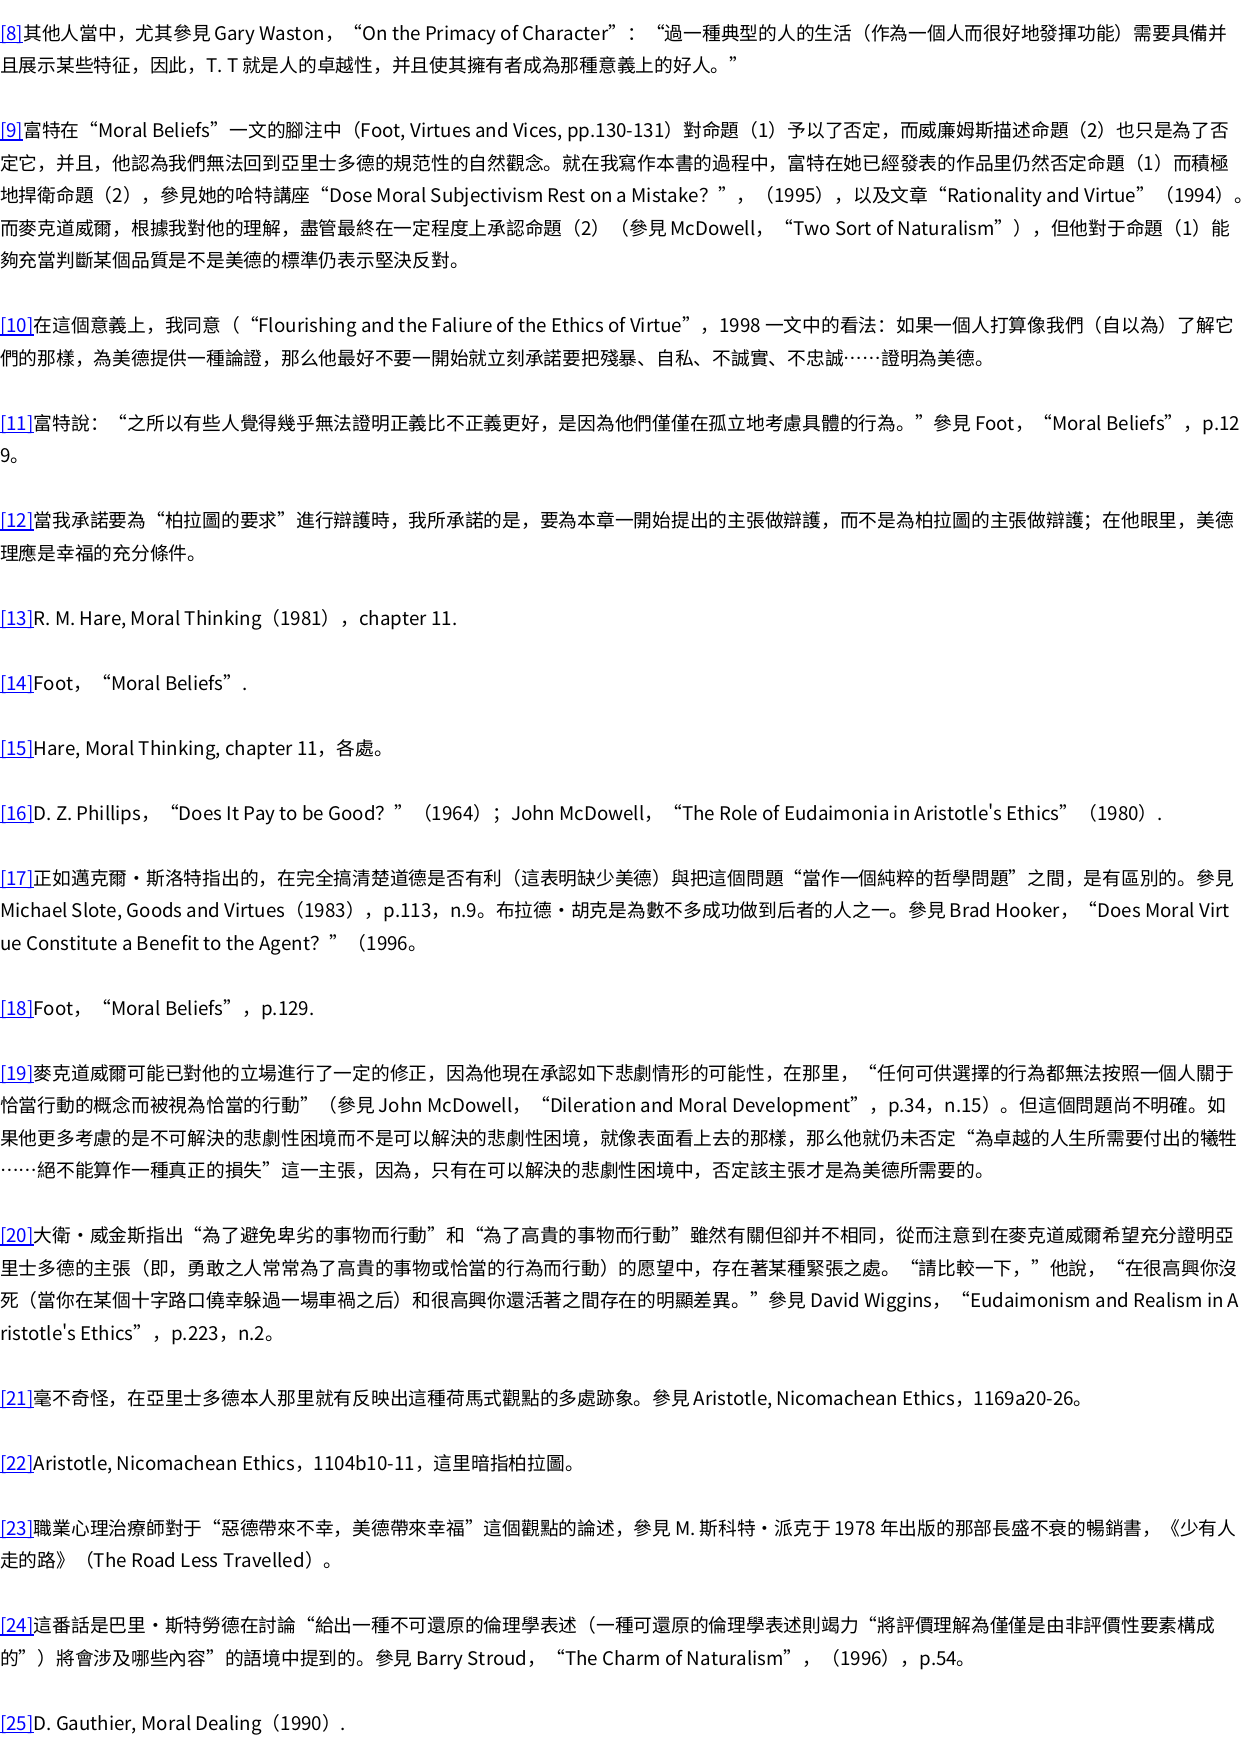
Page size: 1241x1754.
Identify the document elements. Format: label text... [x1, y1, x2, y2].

text [13]R. M. Hare, Moral Thinking（1981），chapter 11. [0, 601, 1240, 633]
text [16]D. Z. Phillips，“Does It Pay to be Good？”（1964）；John McDowell，“The Role of Eudaimonia in Aristotle's Ethics”（1980）. [0, 796, 1240, 828]
text [25]D. Gauthier, Moral Dealing（1990）. [0, 1706, 1240, 1738]
text [18]Foot，“Moral Beliefs”，p.129. [0, 991, 1240, 1023]
text [21]毫不奇怪，在亞里士多德本人那里就有反映出這種荷馬式觀點的多處跡象。參見Aristotle, Nicomachean Ethics，1169a20-26。 [0, 1381, 1240, 1413]
text [22]Aristotle, Nicomachean Ethics，1104b10-11，這里暗指柏拉圖。 [0, 1446, 1240, 1478]
text [9]富特在“Moral Beliefs”一文的腳注中（Foot, Virtues and Vices, pp.130-131）對命題（1）予以了否定，而威廉姆斯描述命題（2）也只是為了否定它，并且，他認為我們無法回到亞里士多德的規范性的自然觀念。就在我寫作本書的過程中，富特在她已經發表的作品里仍然否定命題（1）而積極地捍衛命題（2），參見她的哈特講座“Dose Moral Subjectivism Rest on a Mistake？”，（1995），以及文章“Rationality and Virtue”（1994）。而麥克道威爾，根據我對他的理解，盡管最終在一定程度上承認命題（2）（參見McDowell，“Two Sort of Naturalism”），但他對于命題（1）能夠充當判斷某個品質是不是美德的標準仍表示堅決反對。 [0, 113, 1240, 276]
text [10]在這個意義上，我同意（“Flourishing and the Faliure of the Ethics of Virtue”，1998一文中的看法：如果一個人打算像我們（自以為）了解它們的那樣，為美德提供一種論證，那么他最好不要一開始就立刻承諾要把殘暴、自私、不誠實、不忠誠……證明為美德。 [0, 308, 1240, 373]
text [19]麥克道威爾可能已對他的立場進行了一定的修正，因為他現在承認如下悲劇情形的可能性，在那里，“任何可供選擇的行為都無法按照一個人關于恰當行動的概念而被視為恰當的行動”（參見John McDowell，“Dileration and Moral Development”，p.34，n.15）。但這個問題尚不明確。如果他更多考慮的是不可解決的悲劇性困境而不是可以解決的悲劇性困境，就像表面看上去的那樣，那么他就仍未否定“為卓越的人生所需要付出的犧牲……絕不能算作一種真正的損失”這一主張，因為，只有在可以解決的悲劇性困境中，否定該主張才是為美德所需要的。 [0, 1056, 1240, 1186]
text [20]大衛·威金斯指出“為了避免卑劣的事物而行動”和“為了高貴的事物而行動”雖然有關但卻并不相同，從而注意到在麥克道威爾希望充分證明亞里士多德的主張（即，勇敢之人常常為了高貴的事物或恰當的行為而行動）的愿望中，存在著某種緊張之處。“請比較一下，”他說，“在很高興你沒死（當你在某個十字路口僥幸躲過一場車禍之后）和很高興你還活著之間存在的明顯差異。”參見David Wiggins，“Eudaimonism and Realism in Aristotle's Ethics”，p.223，n.2。 [0, 1218, 1240, 1348]
text [23]職業心理治療師對于“惡德帶來不幸，美德帶來幸福”這個觀點的論述，參見M. 斯科特·派克于1978年出版的那部長盛不衰的暢銷書，《少有人走的路》（The Road Less Travelled）。 [0, 1511, 1240, 1576]
text [24]這番話是巴里·斯特勞德在討論“給出一種不可還原的倫理學表述（一種可還原的倫理學表述則竭力“將評價理解為僅僅是由非評價性要素構成的”）將會涉及哪些內容”的語境中提到的。參見Barry Stroud，“The Charm of Naturalism”，（1996），p.54。 [0, 1608, 1240, 1673]
text [8]其他人當中，尤其參見Gary Waston，“On the Primacy of Character”：“過一種典型的人的生活（作為一個人而很好地發揮功能）需要具備并且展示某些特征，因此，T. T就是人的卓越性，并且使其擁有者成為那種意義上的好人。” [0, 16, 1240, 81]
text [17]正如邁克爾·斯洛特指出的，在完全搞清楚道德是否有利（這表明缺少美德）與把這個問題“當作一個純粹的哲學問題”之間，是有區別的。參見Michael Slote, Goods and Virtues（1983），p.113，n.9。布拉德·胡克是為數不多成功做到后者的人之一。參見Brad Hooker，“Does Moral Virtue Constitute a Benefit to the Agent？”（1996。 [0, 861, 1240, 958]
text [15]Hare, Moral Thinking, chapter 11，各處。 [0, 731, 1240, 763]
text [14]Foot，“Moral Beliefs”. [0, 666, 1240, 698]
text [11]富特說：“之所以有些人覺得幾乎無法證明正義比不正義更好，是因為他們僅僅在孤立地考慮具體的行為。”參見Foot，“Moral Beliefs”，p.129。 [0, 406, 1240, 471]
text [12]當我承諾要為“柏拉圖的要求”進行辯護時，我所承諾的是，要為本章一開始提出的主張做辯護，而不是為柏拉圖的主張做辯護；在他眼里，美德理應是幸福的充分條件。 [0, 503, 1240, 568]
